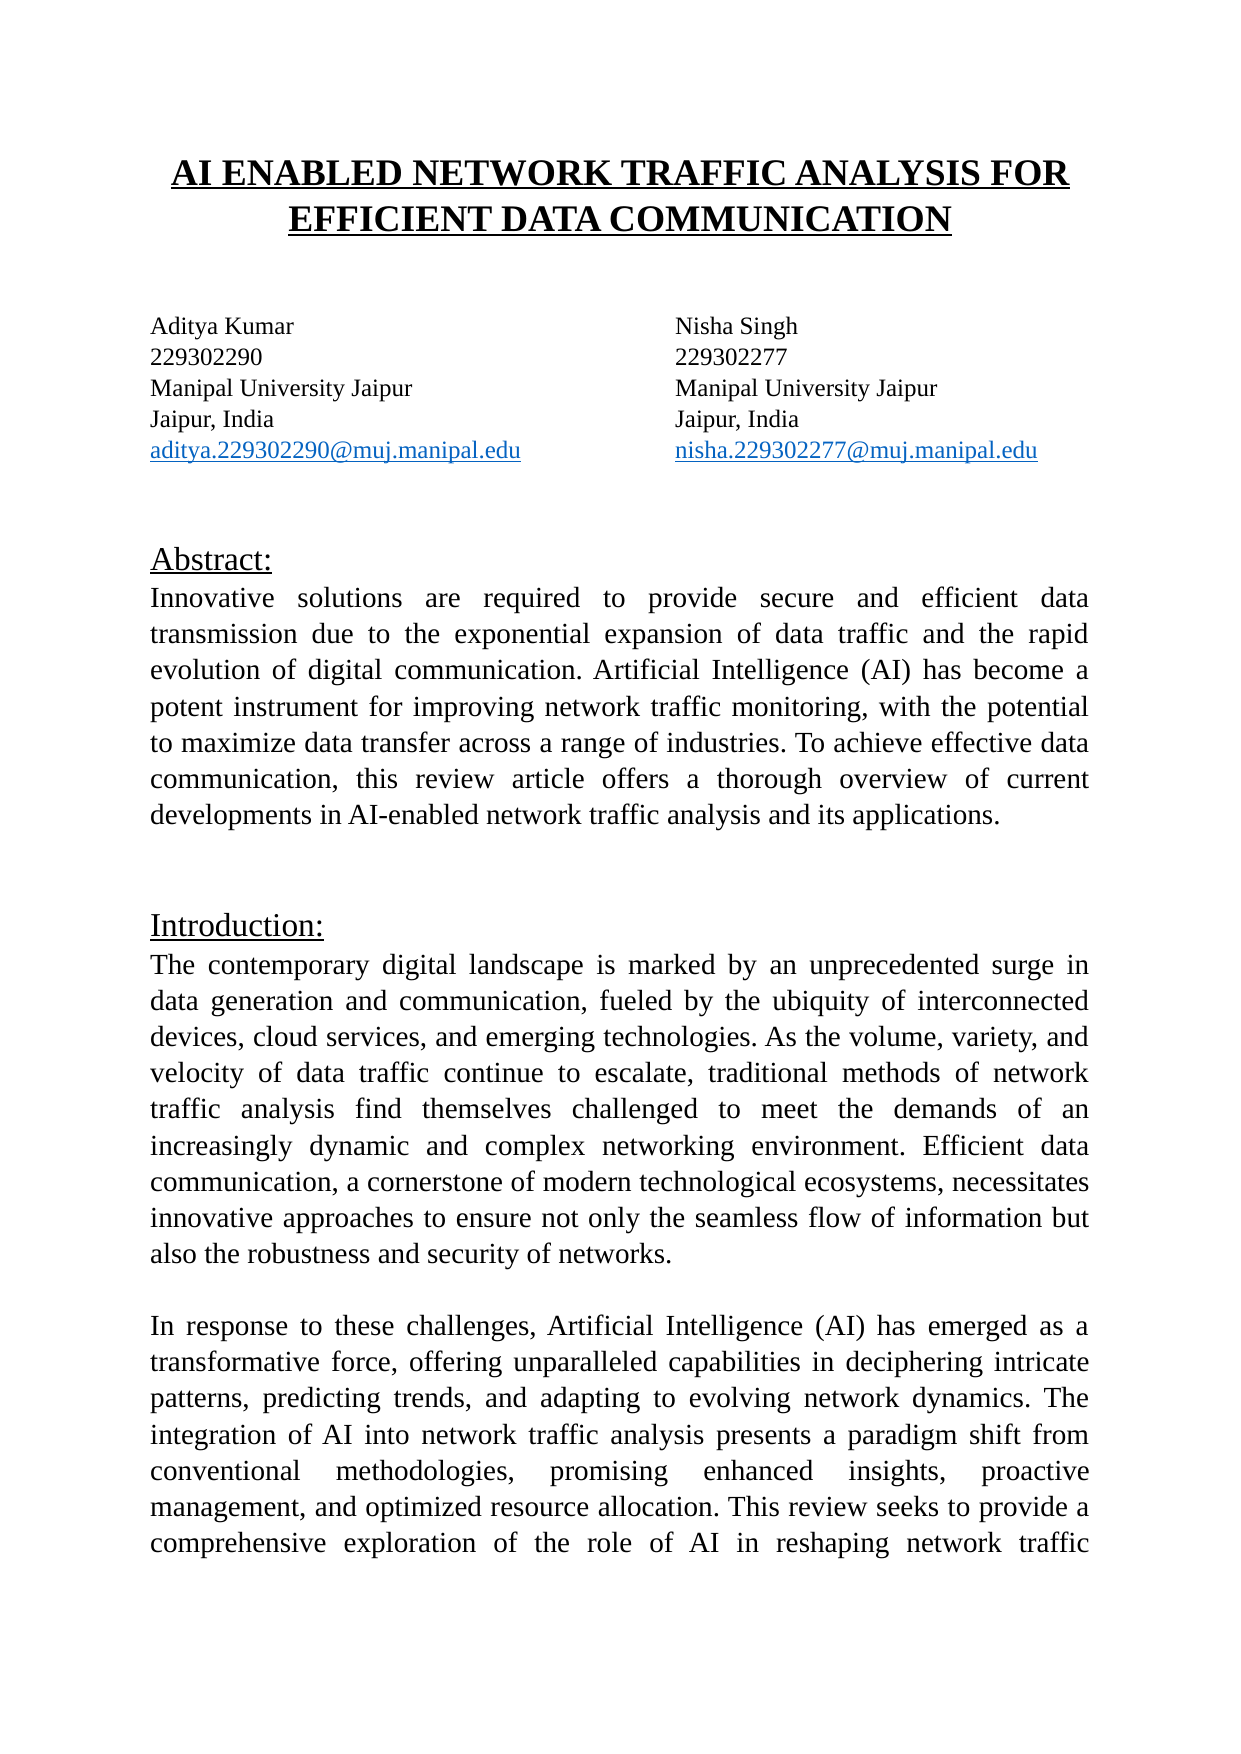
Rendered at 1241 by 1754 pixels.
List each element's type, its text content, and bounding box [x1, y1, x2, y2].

text Abstract: [150, 539, 1090, 577]
text Manipal University Jaipur Manipal University Jaipur [150, 373, 1090, 402]
text Innovative solutions are required to provide secure and efficient data transmission due to the exponential expansion of data traffic and the rapid evolution of digital communication. Artificial Intelligence (AI) has become a potent instrument for improving network traffic monitoring, with the potential to maximize data transfer across a range of industries. To achieve effective data communication, this review article offers a thorough overview of current developments in AI-enabled network traffic analysis and its applications. [150, 580, 1090, 831]
text 229302290 229302277 [150, 342, 1090, 371]
text Introduction: [150, 906, 1090, 944]
text AI ENABLED NETWORK TRAFFIC ANALYSIS FOR EFFICIENT DATA COMMUNICATION [150, 150, 1090, 240]
text Jaipur, India Jaipur, India [150, 404, 1090, 433]
text Aditya Kumar Nisha Singh [150, 311, 1090, 340]
text aditya.229302290@muj.manipal.edu nisha.229302277@muj.manipal.edu [150, 436, 1090, 464]
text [150, 1308, 1090, 1559]
text The contemporary digital landscape is marked by an unprecedented surge in data generation and communication, fueled by the ubiquity of interconnected devices, cloud services, and emerging technologies. As the volume, variety, and velocity of data traffic continue to escalate, traditional methods of network traffic analysis find themselves challenged to meet the demands of an increasingly dynamic and complex networking environment. Efficient data communication, a cornerstone of modern technological ecosystems, necessitates innovative approaches to ensure not only the seamless flow of information but also the robustness and security of networks. [150, 947, 1090, 1269]
